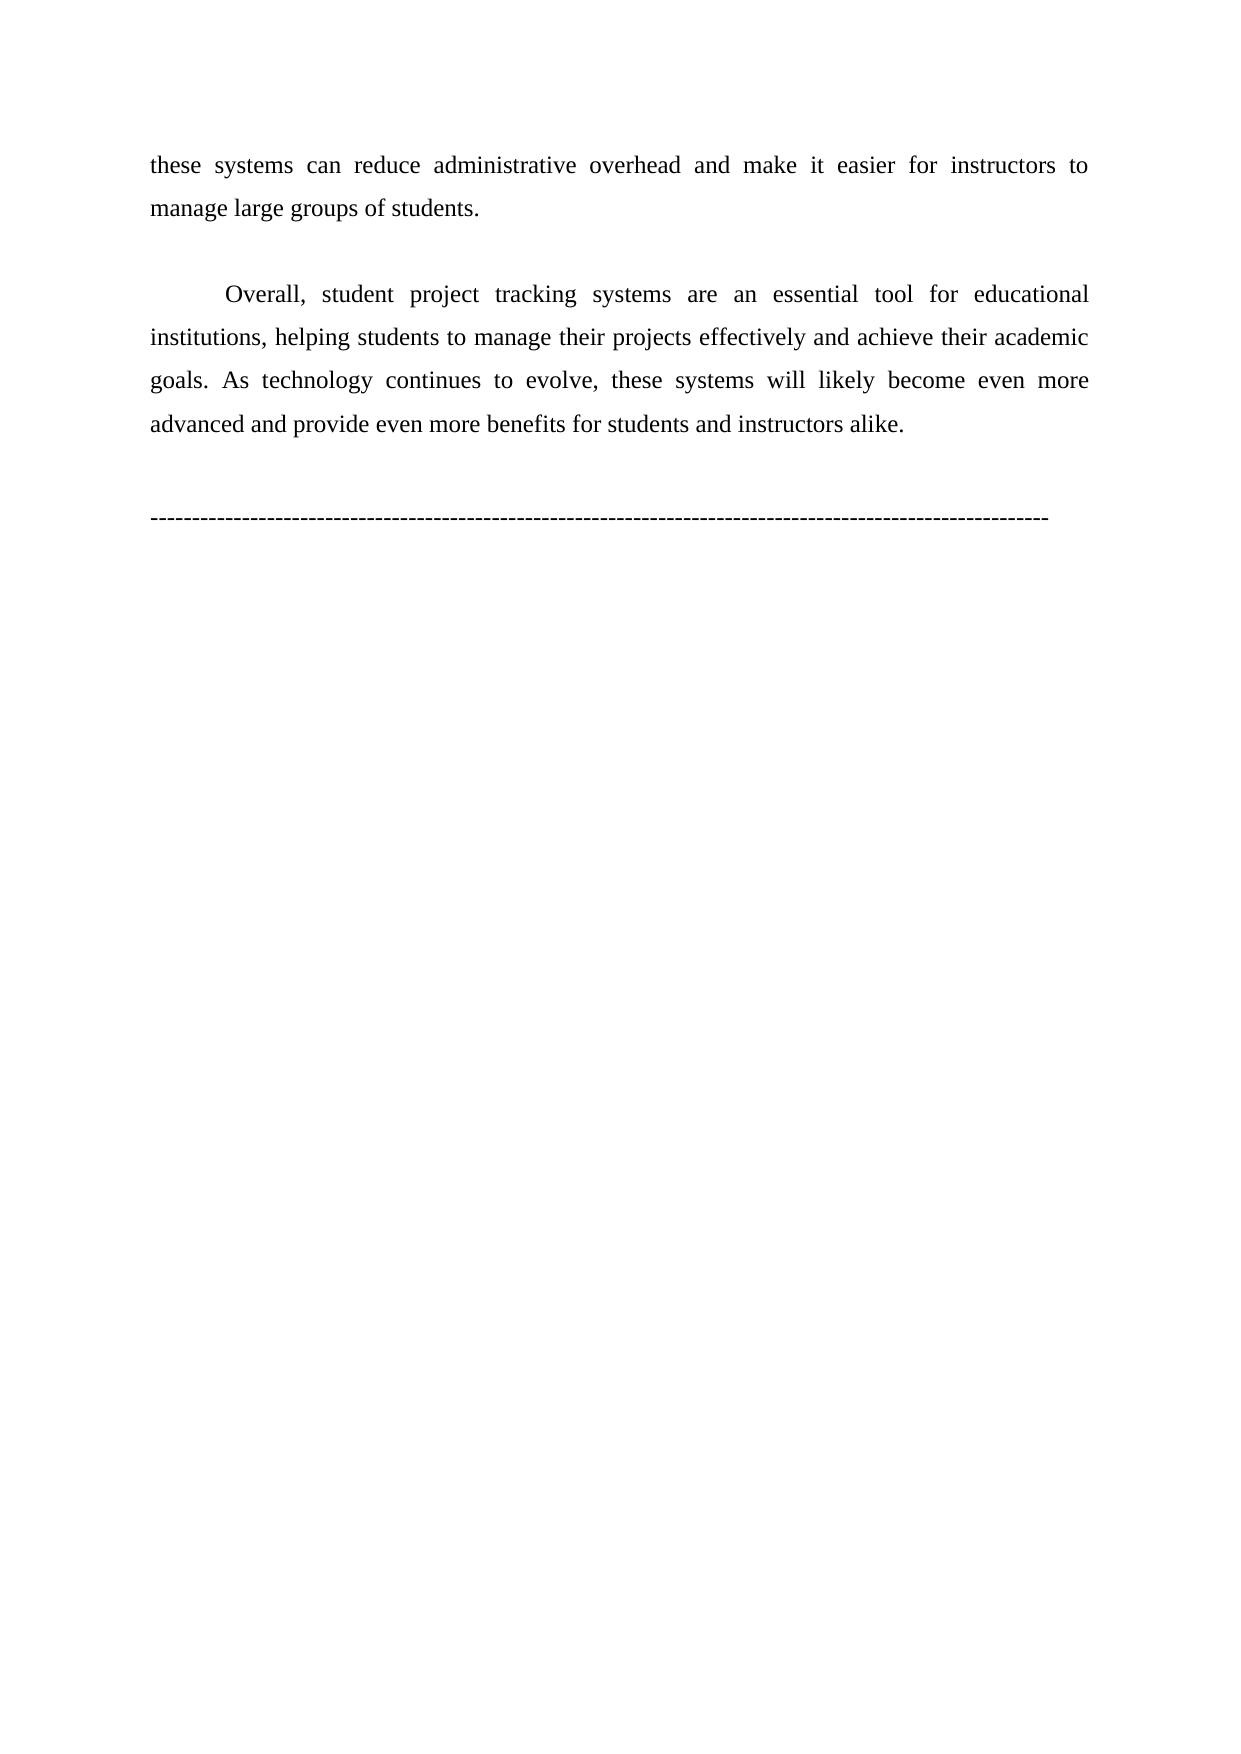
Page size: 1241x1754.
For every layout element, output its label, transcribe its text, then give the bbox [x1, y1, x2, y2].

text ------------------------------------------------------------------------------------------------------------ [150, 502, 1090, 531]
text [150, 150, 1090, 222]
text Overall, student project tracking systems are an essential tool for educational institutions, helping students to manage their projects effectively and achieve their academic goals. As technology continues to evolve, these systems will likely become even more advanced and provide even more benefits for students and instructors alike. [150, 279, 1090, 437]
